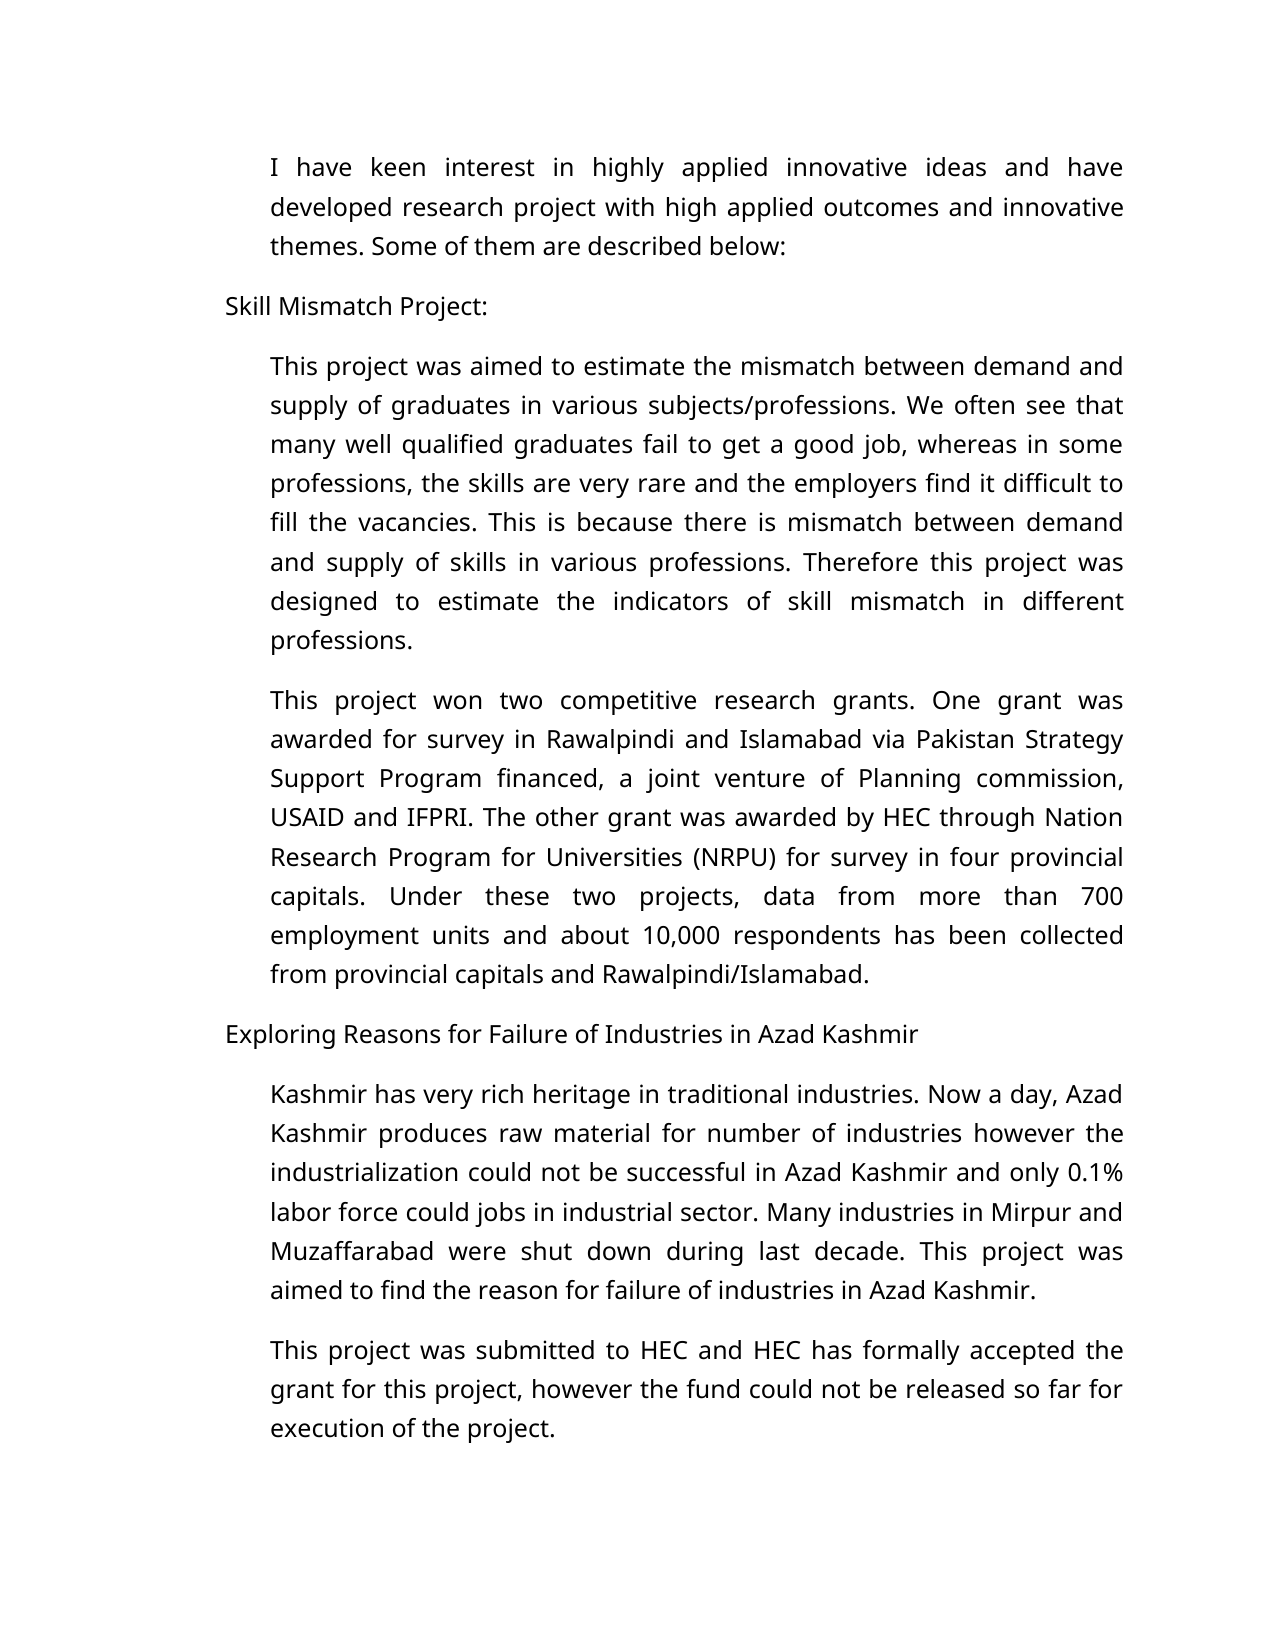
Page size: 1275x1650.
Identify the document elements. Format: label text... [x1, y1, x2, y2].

text This project won two competitive research grants. One grant was awarded for survey in Rawalpindi and Islamabad via Pakistan Strategy Support Program financed, a joint venture of Planning commission, USAID and IFPRI. The other grant was awarded by HEC through Nation Research Program for Universities (NRPU) for survey in four provincial capitals. Under these two projects, data from more than 700 employment units and about 10,000 respondents has been collected from provincial capitals and Rawalpindi/Islamabad. [270, 682, 1125, 991]
text This project was aimed to estimate the mismatch between demand and supply of graduates in various subjects/professions. We often see that many well qualified graduates fail to get a good job, whereas in some professions, the skills are very rare and the employers find it difficult to fill the vacancies. This is because there is mismatch between demand and supply of skills in various professions. Therefore this project was designed to estimate the indicators of skill mismatch in different professions. [270, 348, 1125, 657]
text I have keen interest in highly applied innovative ideas and have developed research project with high applied outcomes and innovative themes. Some of them are described below: [270, 150, 1125, 262]
text This project was submitted to HEC and HEC has formally accepted the grant for this project, however the fund could not be released so far for execution of the project. [270, 1332, 1125, 1445]
text Kashmir has very rich heritage in traditional industries. Now a day, Azad Kashmir produces raw material for number of industries however the industrialization could not be successful in Azad Kashmir and only 0.1% labor force could jobs in industrial sector. Many industries in Mirpur and Muzaffarabad were shut down during last decade. This project was aimed to find the reason for failure of industries in Azad Kashmir. [270, 1077, 1125, 1307]
text Exploring Reasons for Failure of Industries in Azad Kashmir [225, 1017, 1125, 1051]
text Skill Mismatch Project: [225, 288, 1125, 322]
